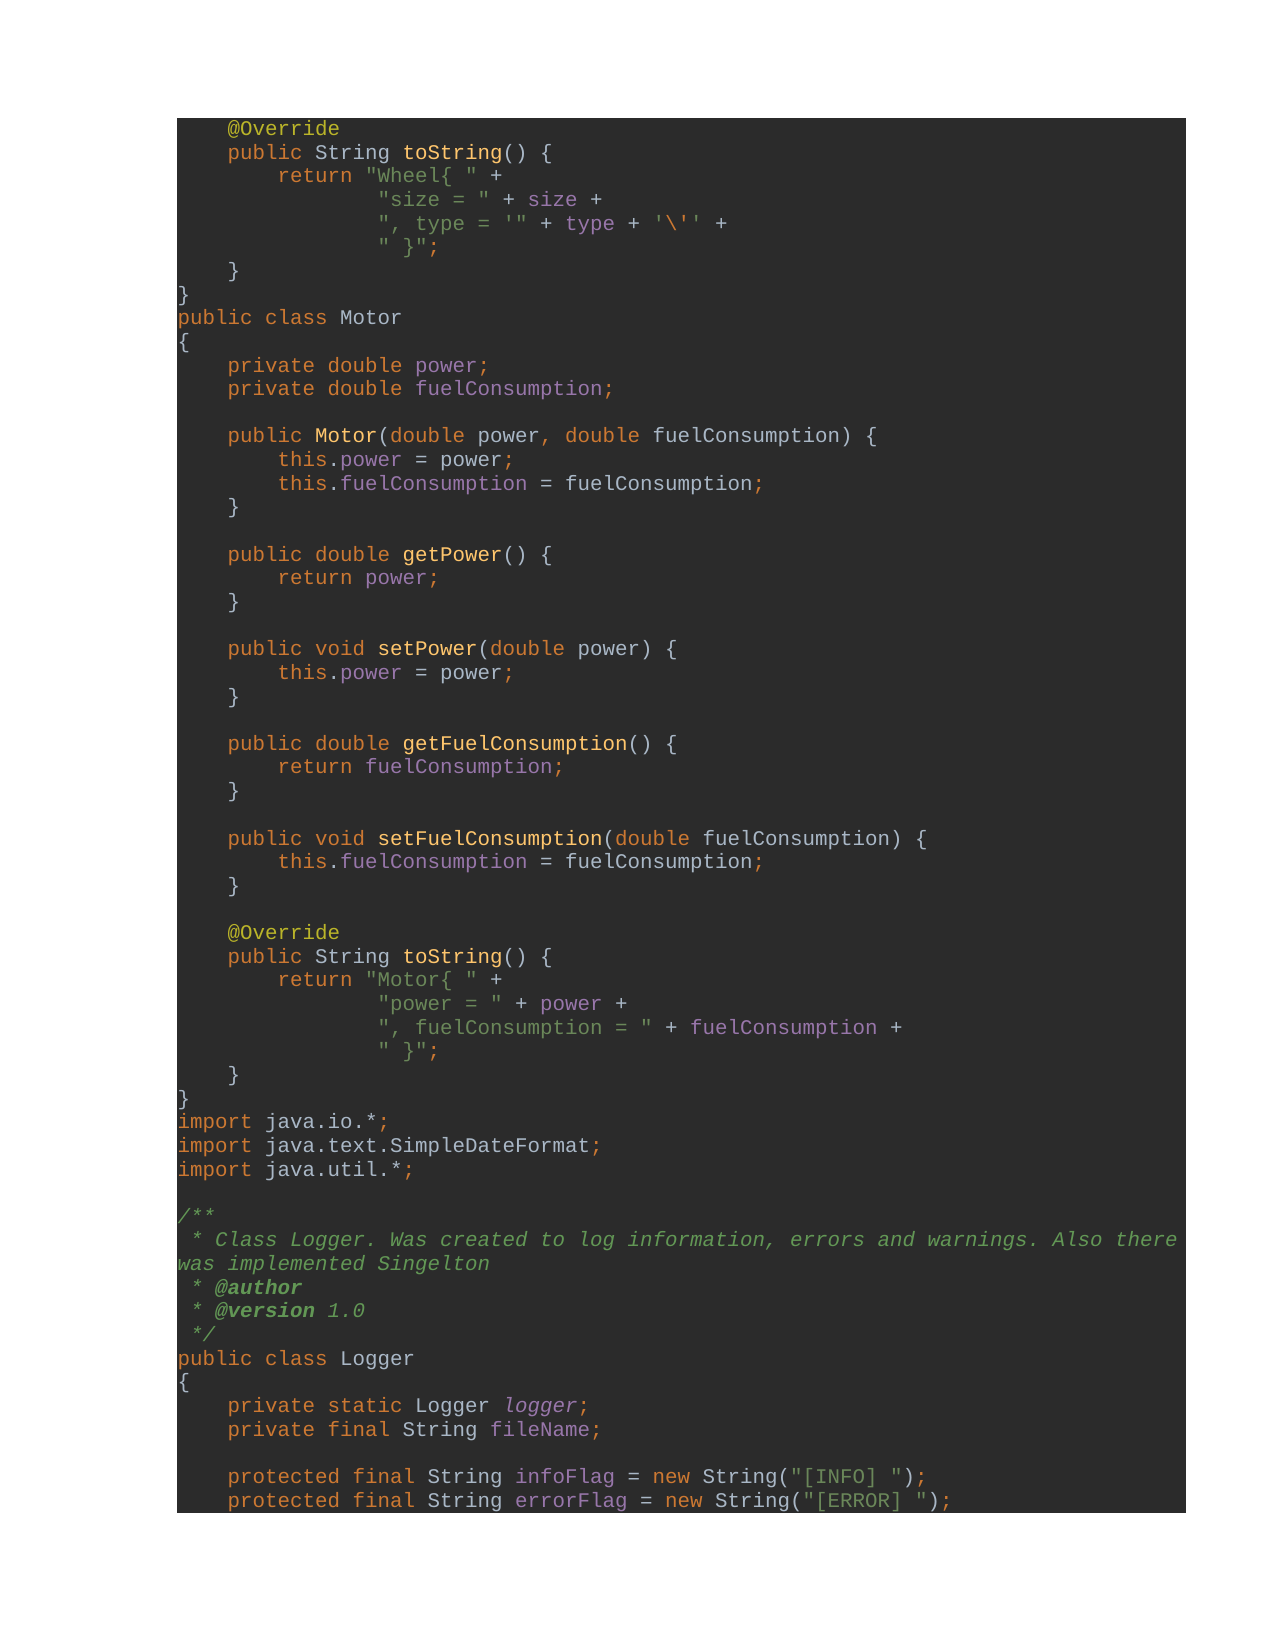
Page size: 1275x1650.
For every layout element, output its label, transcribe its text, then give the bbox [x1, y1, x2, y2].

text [177, 1111, 1186, 1513]
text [177, 118, 1186, 307]
text public class Motor { private double power; private double fuelConsumption; public Motor(double power, double fuelConsumption) { this.power = power; this.fuelConsumption = fuelConsumption; } public double getPower() { return power; } public void setPower(double power) { this.power = power; } public double getFuelConsumption() { return fuelConsumption; } public void setFuelConsumption(double fuelConsumption) { this.fuelConsumption = fuelConsumption; } @Override public String toString() { return "Motor{ " + "power = " + power + ", fuelConsumption = " + fuelConsumption + " }"; } } [177, 307, 1186, 1111]
